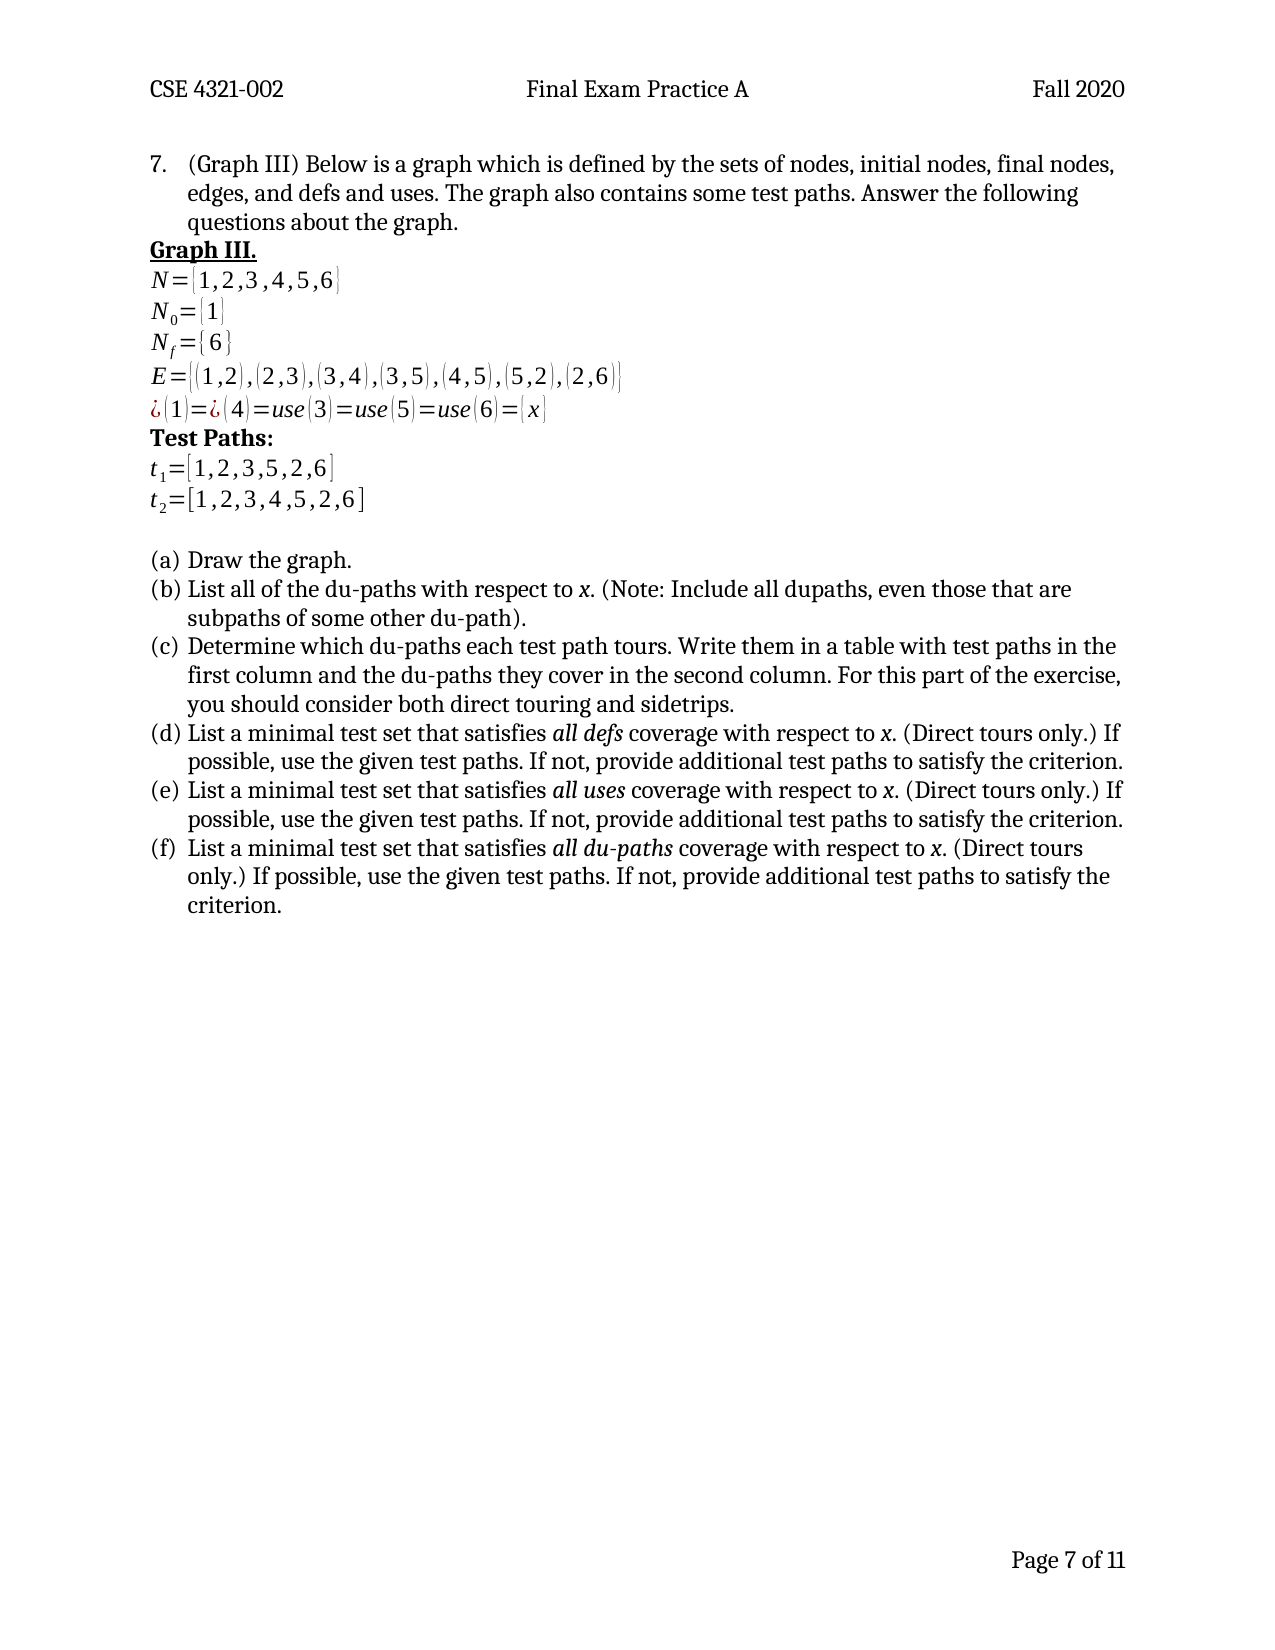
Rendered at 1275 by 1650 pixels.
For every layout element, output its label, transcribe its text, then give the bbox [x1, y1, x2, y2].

text Graph III. [150, 236, 1125, 265]
list List a minimal test set that satisfies all du-paths coverage with respect to x. (Direct tours only.) If possible, use the given test paths. If not, provide additional test paths to satisfy the criterion. [150, 833, 1125, 920]
list List a minimal test set that satisfies all uses coverage with respect to x. (Direct tours only.) If possible, use the given test paths. If not, provide additional test paths to satisfy the criterion. [150, 776, 1125, 833]
list List all of the du-paths with respect to x. (Note: Include all dupaths, even those that are subpaths of some other du-path). [150, 575, 1125, 632]
text Test Paths: [150, 424, 1125, 453]
list Draw the graph. [150, 546, 1125, 575]
list (Graph III) Below is a graph which is defined by the sets of nodes, initial nodes, final nodes, edges, and defs and uses. The graph also contains some test paths. Answer the following questions about the graph. [150, 150, 1125, 236]
list List a minimal test set that satisfies all defs coverage with respect to x. (Direct tours only.) If possible, use the given test paths. If not, provide additional test paths to satisfy the criterion. [150, 718, 1125, 776]
list Determine which du-paths each test path tours. Write them in a table with test paths in the first column and the du-paths they cover in the second column. For this part of the exercise, you should consider both direct touring and sidetrips. [150, 632, 1125, 718]
